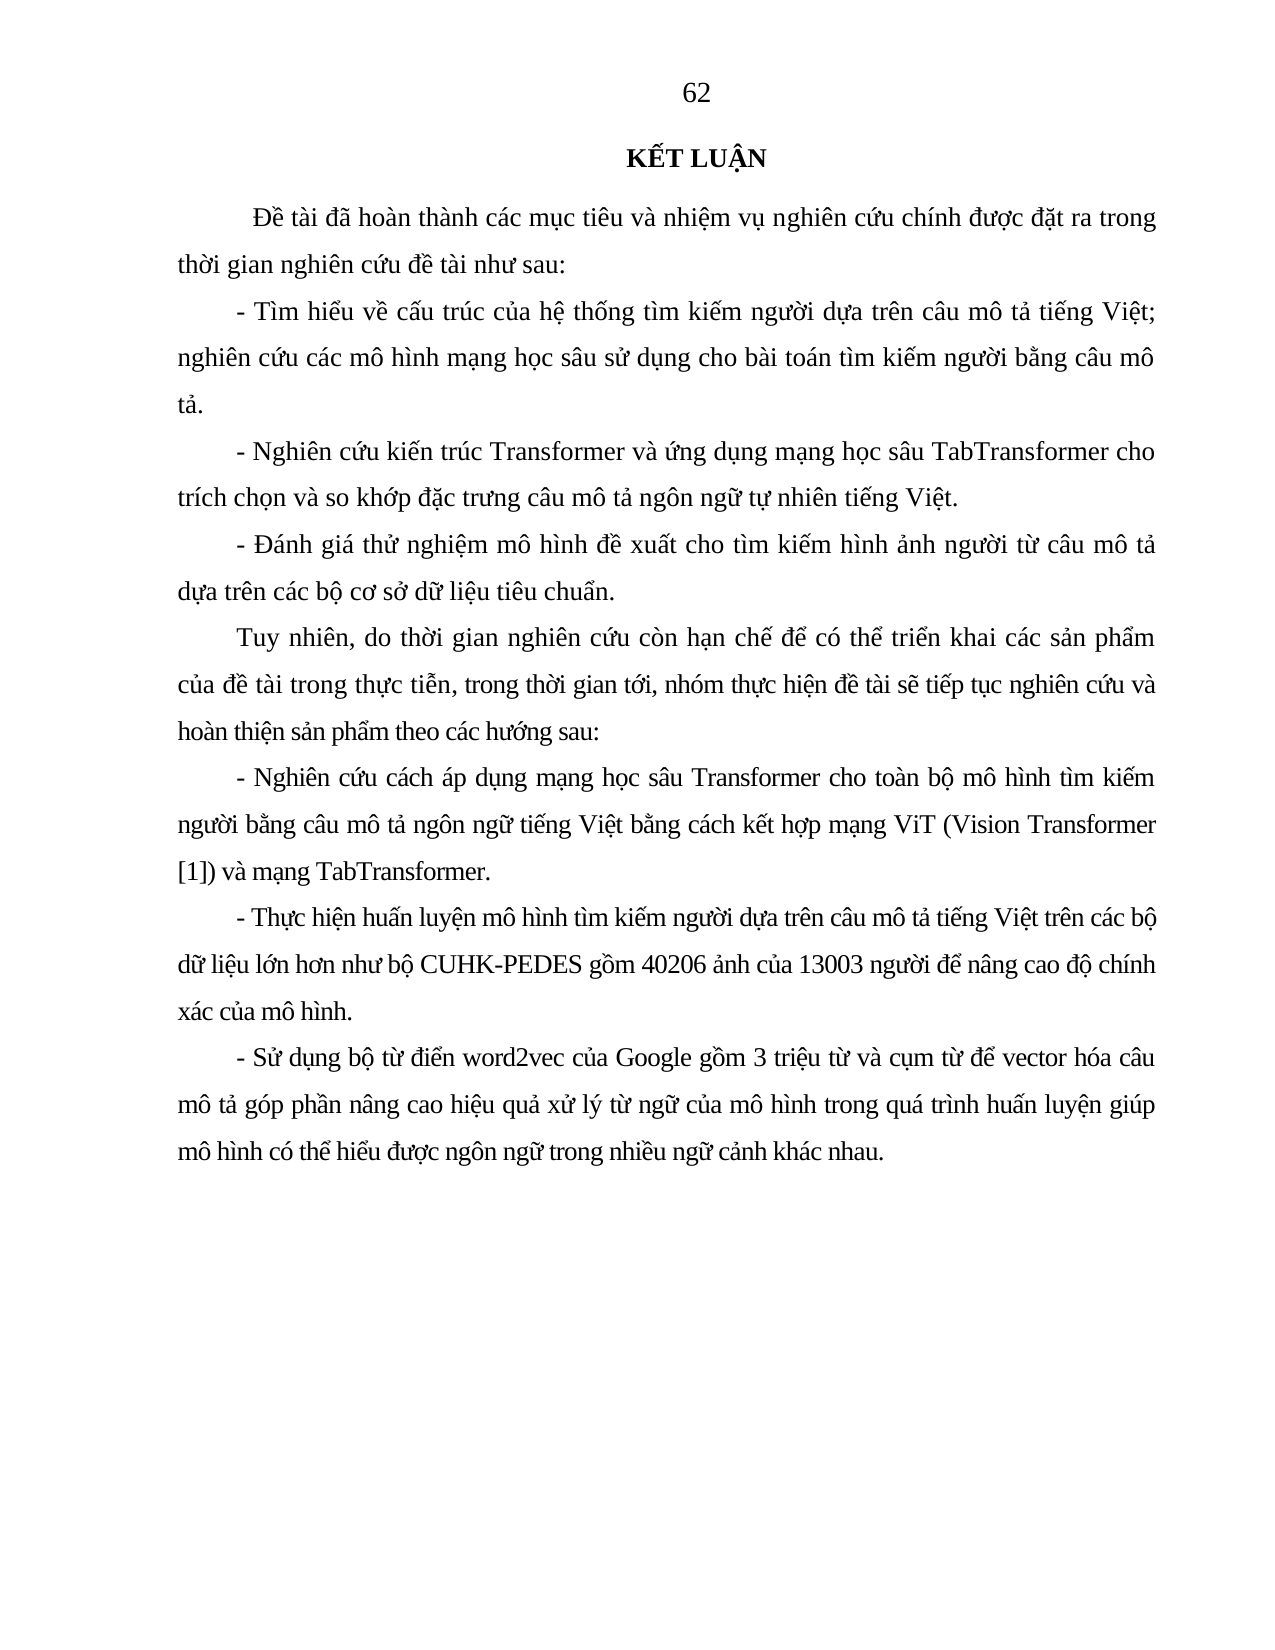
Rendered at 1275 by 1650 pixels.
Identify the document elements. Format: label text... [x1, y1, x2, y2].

text Tuy nhiên, do thời gian nghiên cứu còn hạn chế để có thể triển khai các sản phẩm của đề tài trong thực tiễn, trong thời gian tới, nhóm thực hiện đề tài sẽ tiếp tục nghiên cứu và hoàn thiện sản phẩm theo các hướng sau: [177, 621, 1157, 746]
subtitle KẾT LUẬN [177, 142, 1157, 173]
text - Nghiên cứu cách áp dụng mạng học sâu Transformer cho toàn bộ mô hình tìm kiếm người bằng câu mô tả ngôn ngữ tiếng Việt bằng cách kết hợp mạng ViT (Vision Transformer [1]) và mạng TabTransformer. [177, 761, 1157, 886]
text - Thực hiện huấn luyện mô hình tìm kiếm người dựa trên câu mô tả tiếng Việt trên các bộ dữ liệu lớn hơn như bộ CUHK-PEDES gồm 40206 ảnh của 13003 người để nâng cao độ chính xác của mô hình. [177, 901, 1157, 1026]
text - Sử dụng bộ từ điển word2vec của Google gồm 3 triệu từ và cụm từ để vector hóa câu mô tả góp phần nâng cao hiệu quả xử lý từ ngữ của mô hình trong quá trình huấn luyện giúp mô hình có thể hiểu được ngôn ngữ trong nhiều ngữ cảnh khác nhau. [177, 1041, 1157, 1166]
text - Tìm hiểu về cấu trúc của hệ thống tìm kiếm người dựa trên câu mô tả tiếng Việt; nghiên cứu các mô hình mạng học sâu sử dụng cho bài toán tìm kiếm người bằng câu mô tả. [177, 294, 1157, 419]
text - Đánh giá thử nghiệm mô hình đề xuất cho tìm kiếm hình ảnh người từ câu mô tả dựa trên các bộ cơ sở dữ liệu tiêu chuẩn. [177, 528, 1157, 606]
text - Nghiên cứu kiến trúc Transformer và ứng dụng mạng học sâu TabTransformer cho trích chọn và so khớp đặc trưng câu mô tả ngôn ngữ tự nhiên tiếng Việt. [177, 434, 1157, 512]
text Đề tài đã hoàn thành các mục tiêu và nhiệm vụ nghiên cứu chính được đặt ra trong thời gian nghiên cứu đề tài như sau: [177, 201, 1157, 279]
